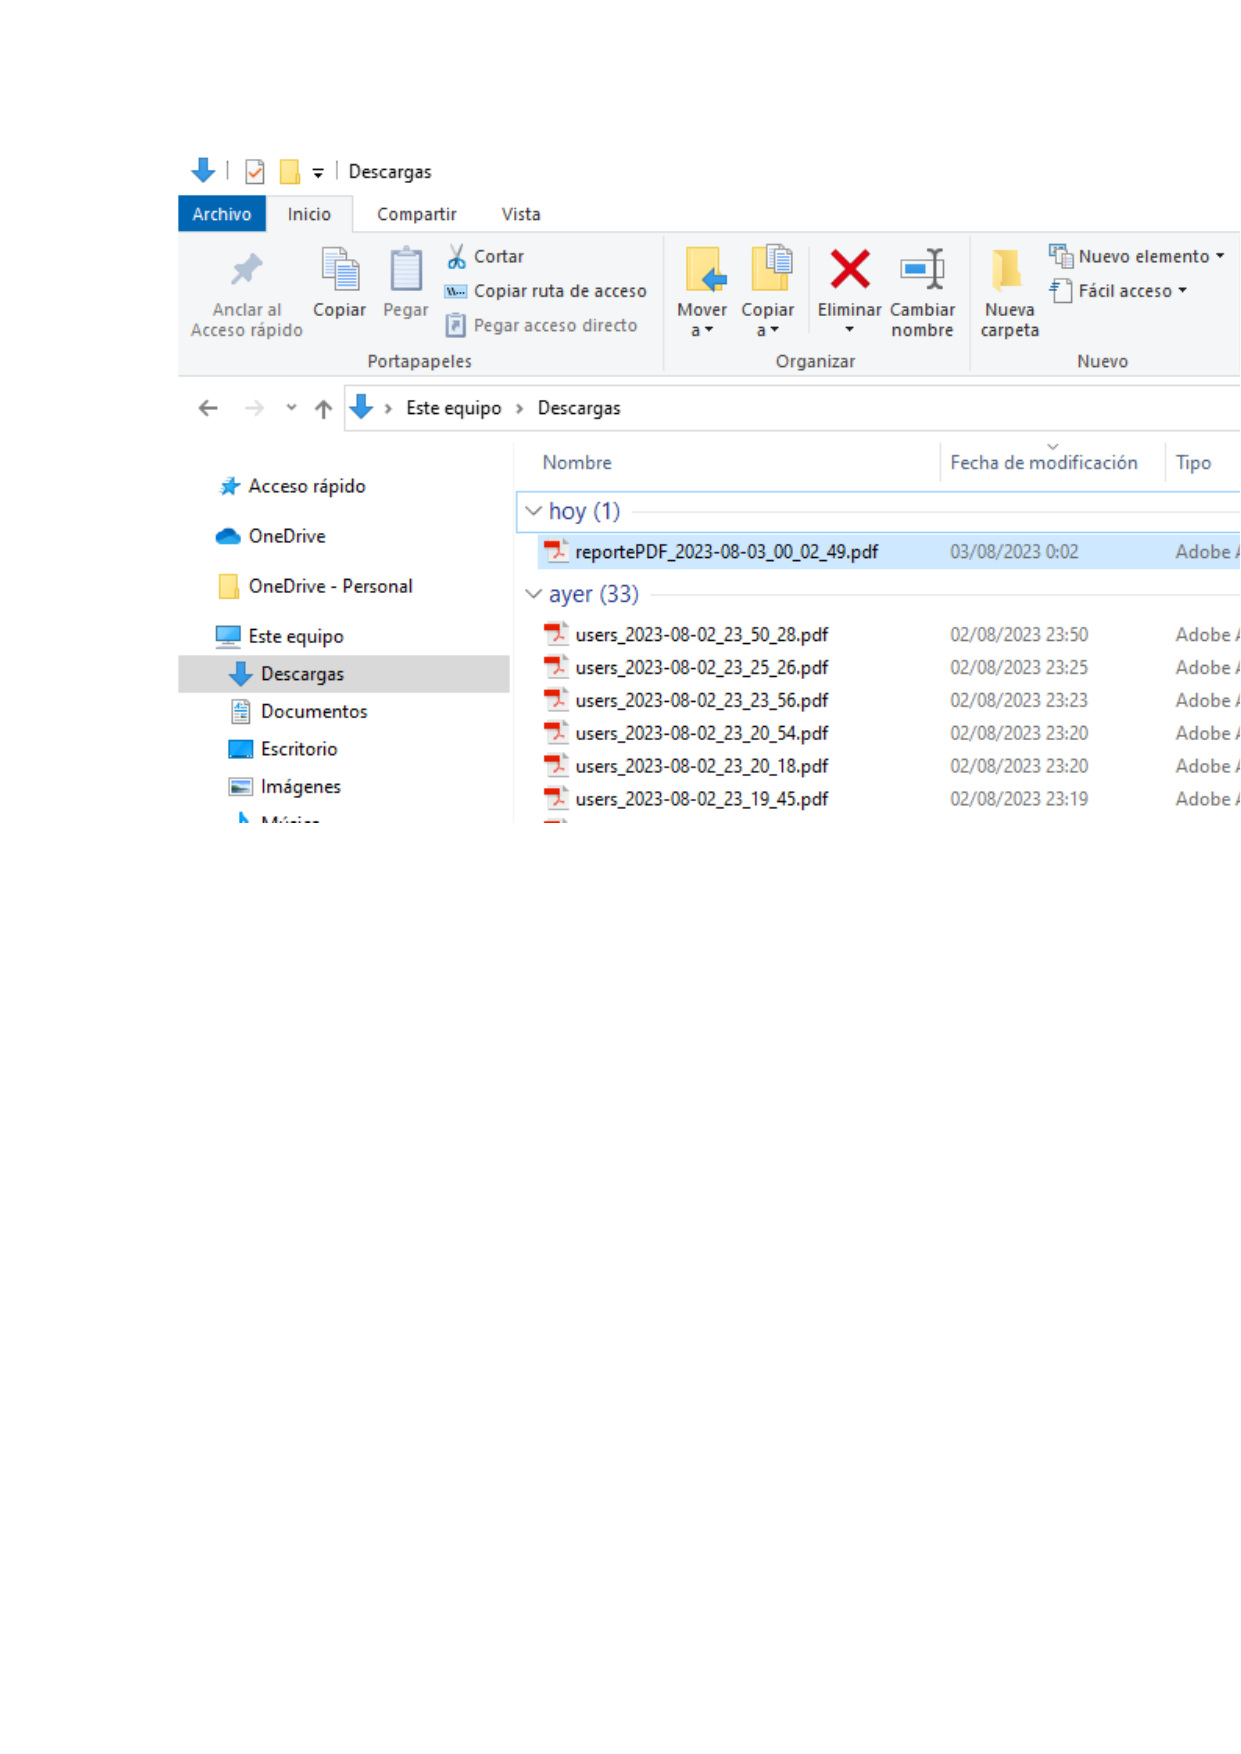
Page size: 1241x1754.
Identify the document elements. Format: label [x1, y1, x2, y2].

picture [177, 147, 1241, 823]
